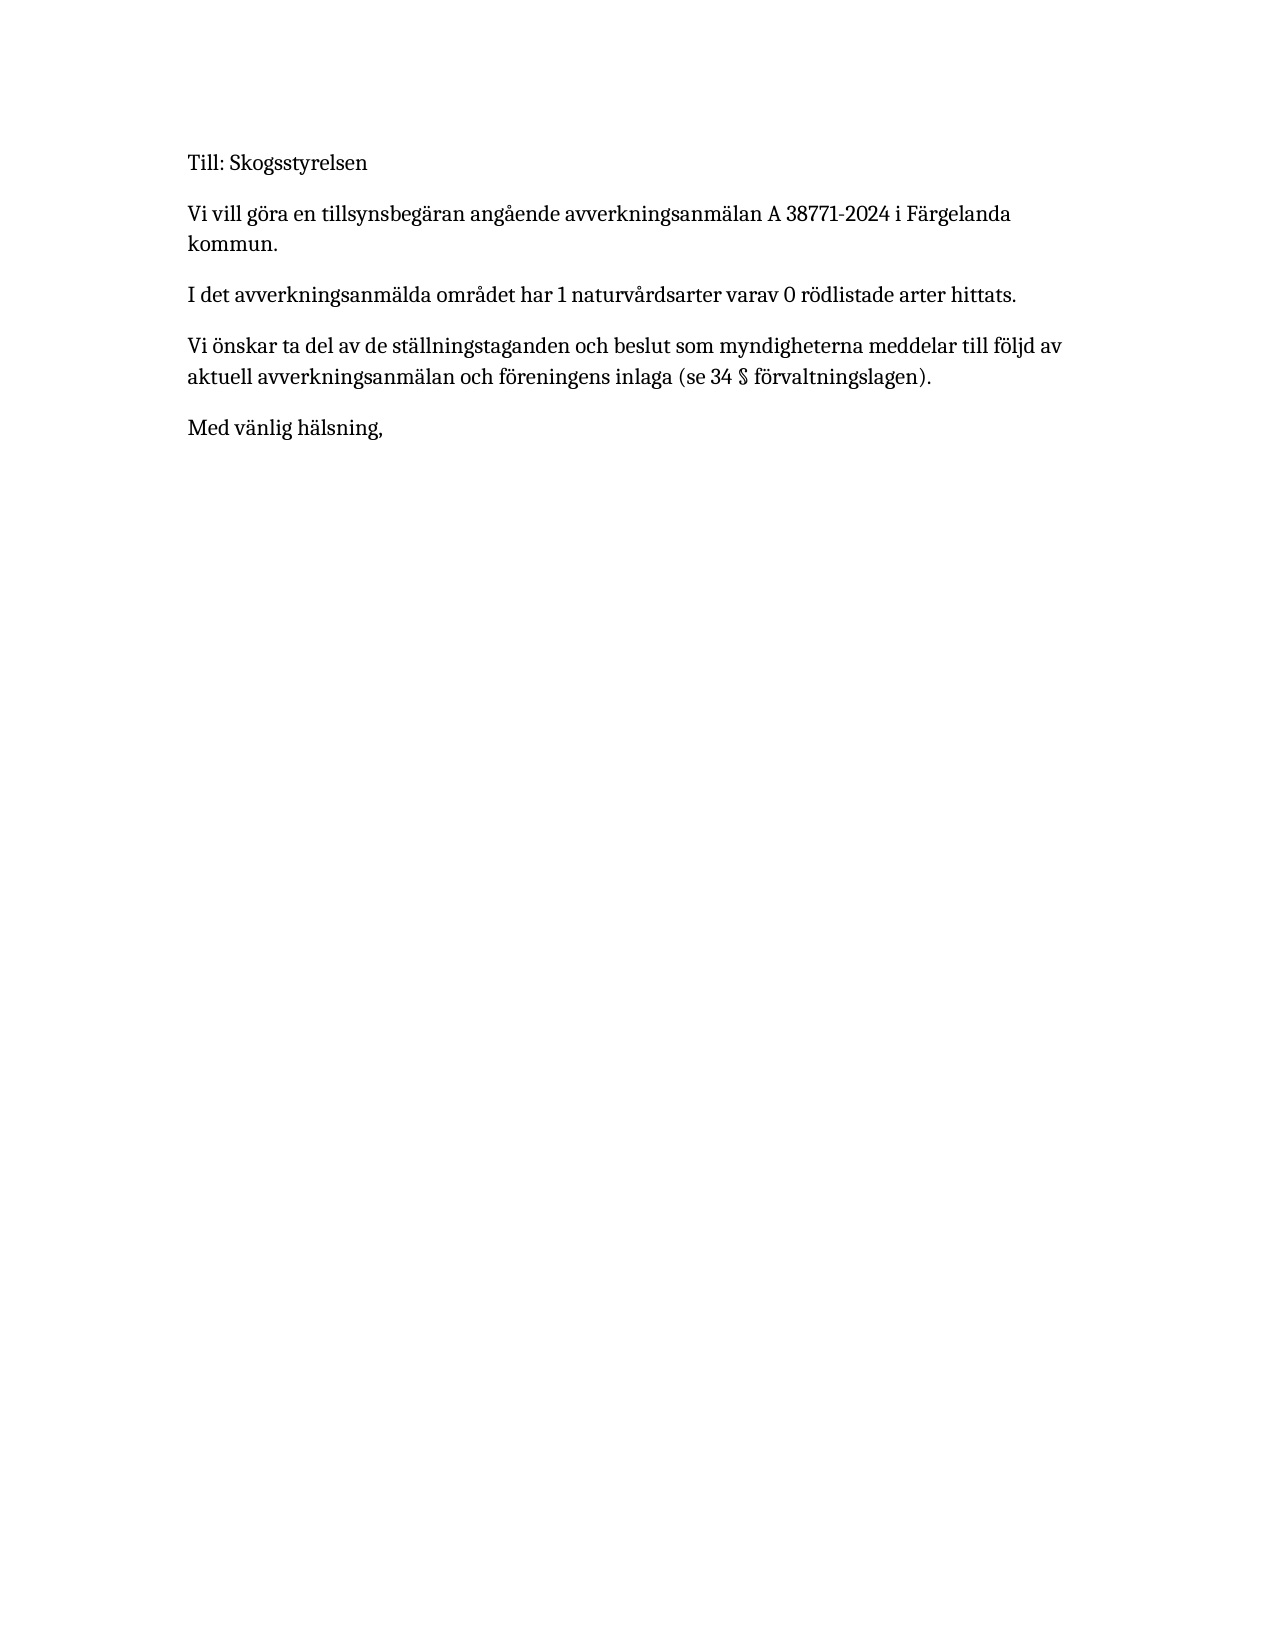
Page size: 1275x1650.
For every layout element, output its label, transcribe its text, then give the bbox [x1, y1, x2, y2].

text Vi önskar ta del av de ställningstaganden och beslut som myndigheterna meddelar till följd av aktuell avverkningsanmälan och föreningens inlaga (se 34 § förvaltningslagen). [187, 333, 1087, 390]
text Vi vill göra en tillsynsbegäran angående avverkningsanmälan A 38771-2024 i Färgelanda kommun. [187, 201, 1087, 258]
text Med vänlig hälsning, [187, 414, 1087, 471]
text I det avverkningsanmälda området har 1 naturvårdsarter varav 0 rödlistade arter hittats. [187, 282, 1087, 309]
text Till: Skogsstyrelsen [187, 150, 1087, 176]
